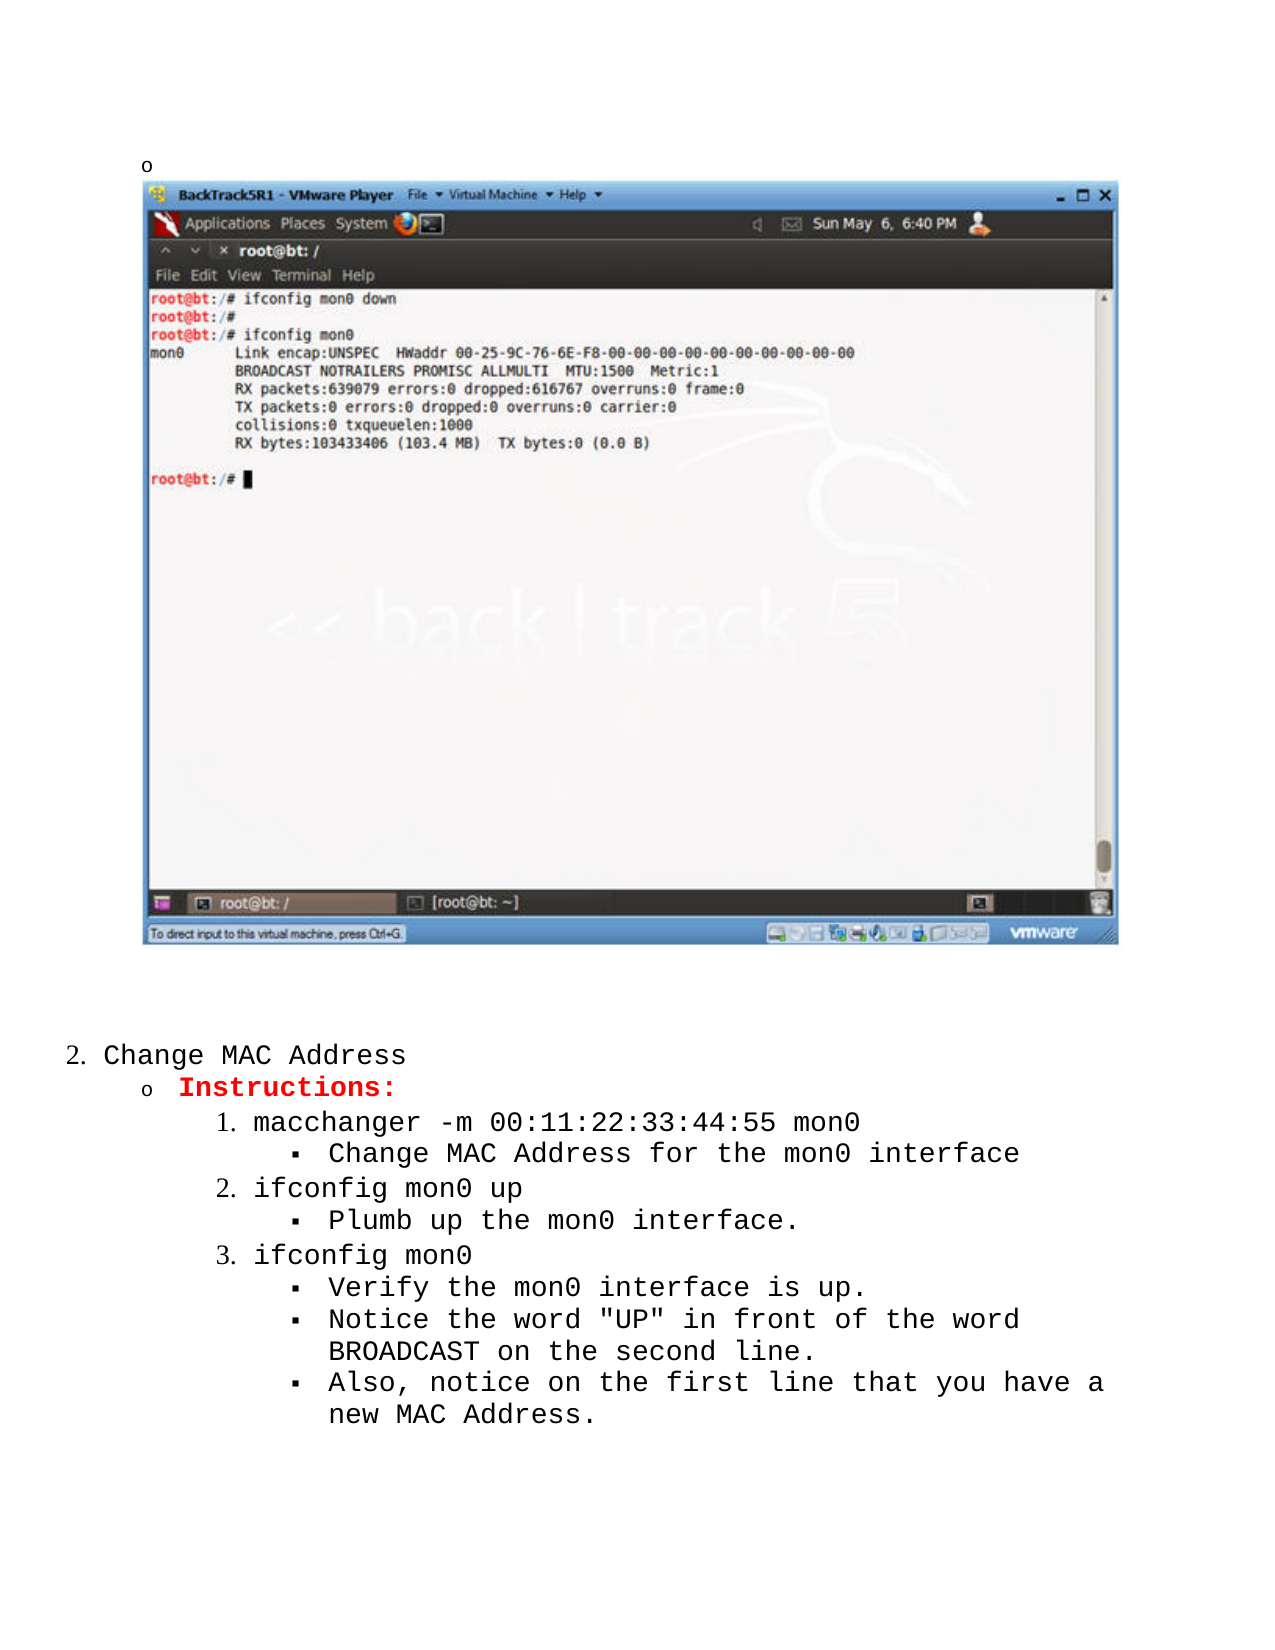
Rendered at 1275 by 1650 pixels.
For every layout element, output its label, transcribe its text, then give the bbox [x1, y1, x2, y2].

list Change MAC Address [66, 1038, 1125, 1073]
list Change MAC Address for the mon0 interface [291, 1139, 1125, 1171]
list Verify the mon0 interface is up. [291, 1273, 1125, 1305]
list Instructions: [141, 1073, 1125, 1105]
list Plumb up the mon0 interface. [291, 1206, 1125, 1238]
picture [140, 178, 1122, 948]
list Also, notice on the first line that you have a new MAC Address. [291, 1368, 1125, 1432]
list ifconfig mon0 [216, 1238, 1125, 1273]
list ifconfig mon0 up [216, 1171, 1125, 1206]
list Notice the word "UP" in front of the word BROADCAST on the second line. [291, 1305, 1125, 1368]
list macchanger -m 00:11:22:33:44:55 mon0 [216, 1105, 1125, 1139]
